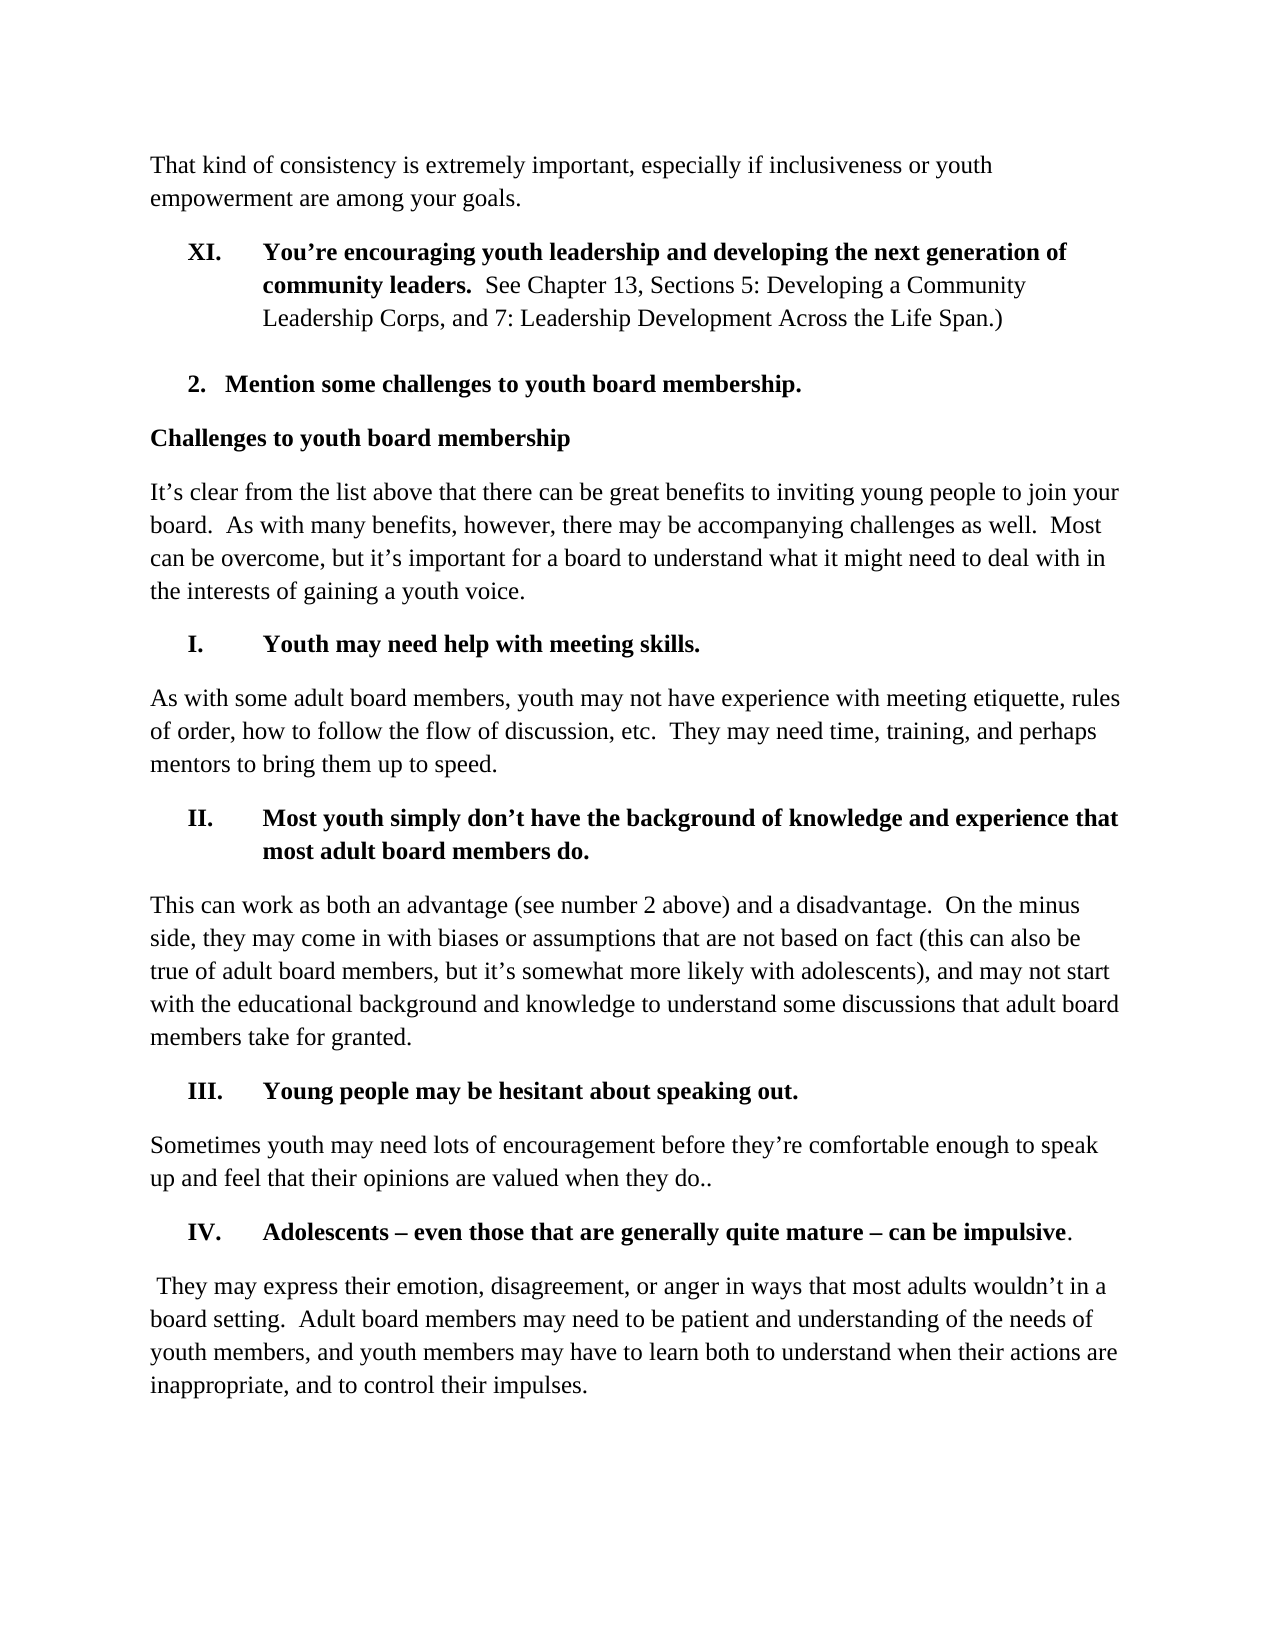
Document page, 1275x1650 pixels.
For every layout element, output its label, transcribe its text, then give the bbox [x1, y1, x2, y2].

list You’re encouraging youth leadership and developing the next generation of community leaders. See Chapter 13, Sections 5: Developing a Community Leadership Corps, and 7: Leadership Development Across the Life Span.) [187, 237, 1125, 332]
list Most youth simply don’t have the background of knowledge and experience that most adult board members do. [187, 803, 1125, 865]
list Young people may be hesitant about speaking out. [187, 1076, 1125, 1105]
text As with some adult board members, youth may not have experience with meeting etiquette, rules of order, how to follow the flow of discussion, etc. They may need time, training, and perhaps mentors to bring them up to speed. [150, 683, 1125, 778]
text That kind of consistency is extremely important, especially if inclusiveness or youth empowerment are among your goals. [150, 150, 1125, 212]
text Challenges to youth board membership [150, 423, 1125, 452]
text Sometimes youth may need lots of encouragement before they’re comfortable enough to speak up and feel that their opinions are valued when they do.. [150, 1130, 1125, 1192]
list Adolescents – even those that are generally quite mature – can be impulsive. [187, 1217, 1125, 1246]
list Youth may need help with meeting skills. [187, 629, 1125, 658]
text This can work as both an advantage (see number 2 above) and a disadvantage. On the minus side, they may come in with biases or assumptions that are not based on fact (this can also be true of adult board members, but it’s somewhat more likely with adolescents), and may not start with the educational background and knowledge to understand some discussions that adult board members take for granted. [150, 890, 1125, 1051]
list Mention some challenges to youth board membership. [187, 369, 1125, 398]
text They may express their emotion, disagreement, or anger in ways that most adults wouldn’t in a board setting. Adult board members may need to be patient and understanding of the needs of youth members, and youth members may have to learn both to understand when their actions are inappropriate, and to control their impulses. [150, 1271, 1125, 1398]
text It’s clear from the list above that there can be great benefits to inviting young people to join your board. As with many benefits, however, there may be accompanying challenges as well. Most can be overcome, but it’s important for a board to understand what it might need to deal with in the interests of gaining a youth voice. [150, 477, 1125, 604]
